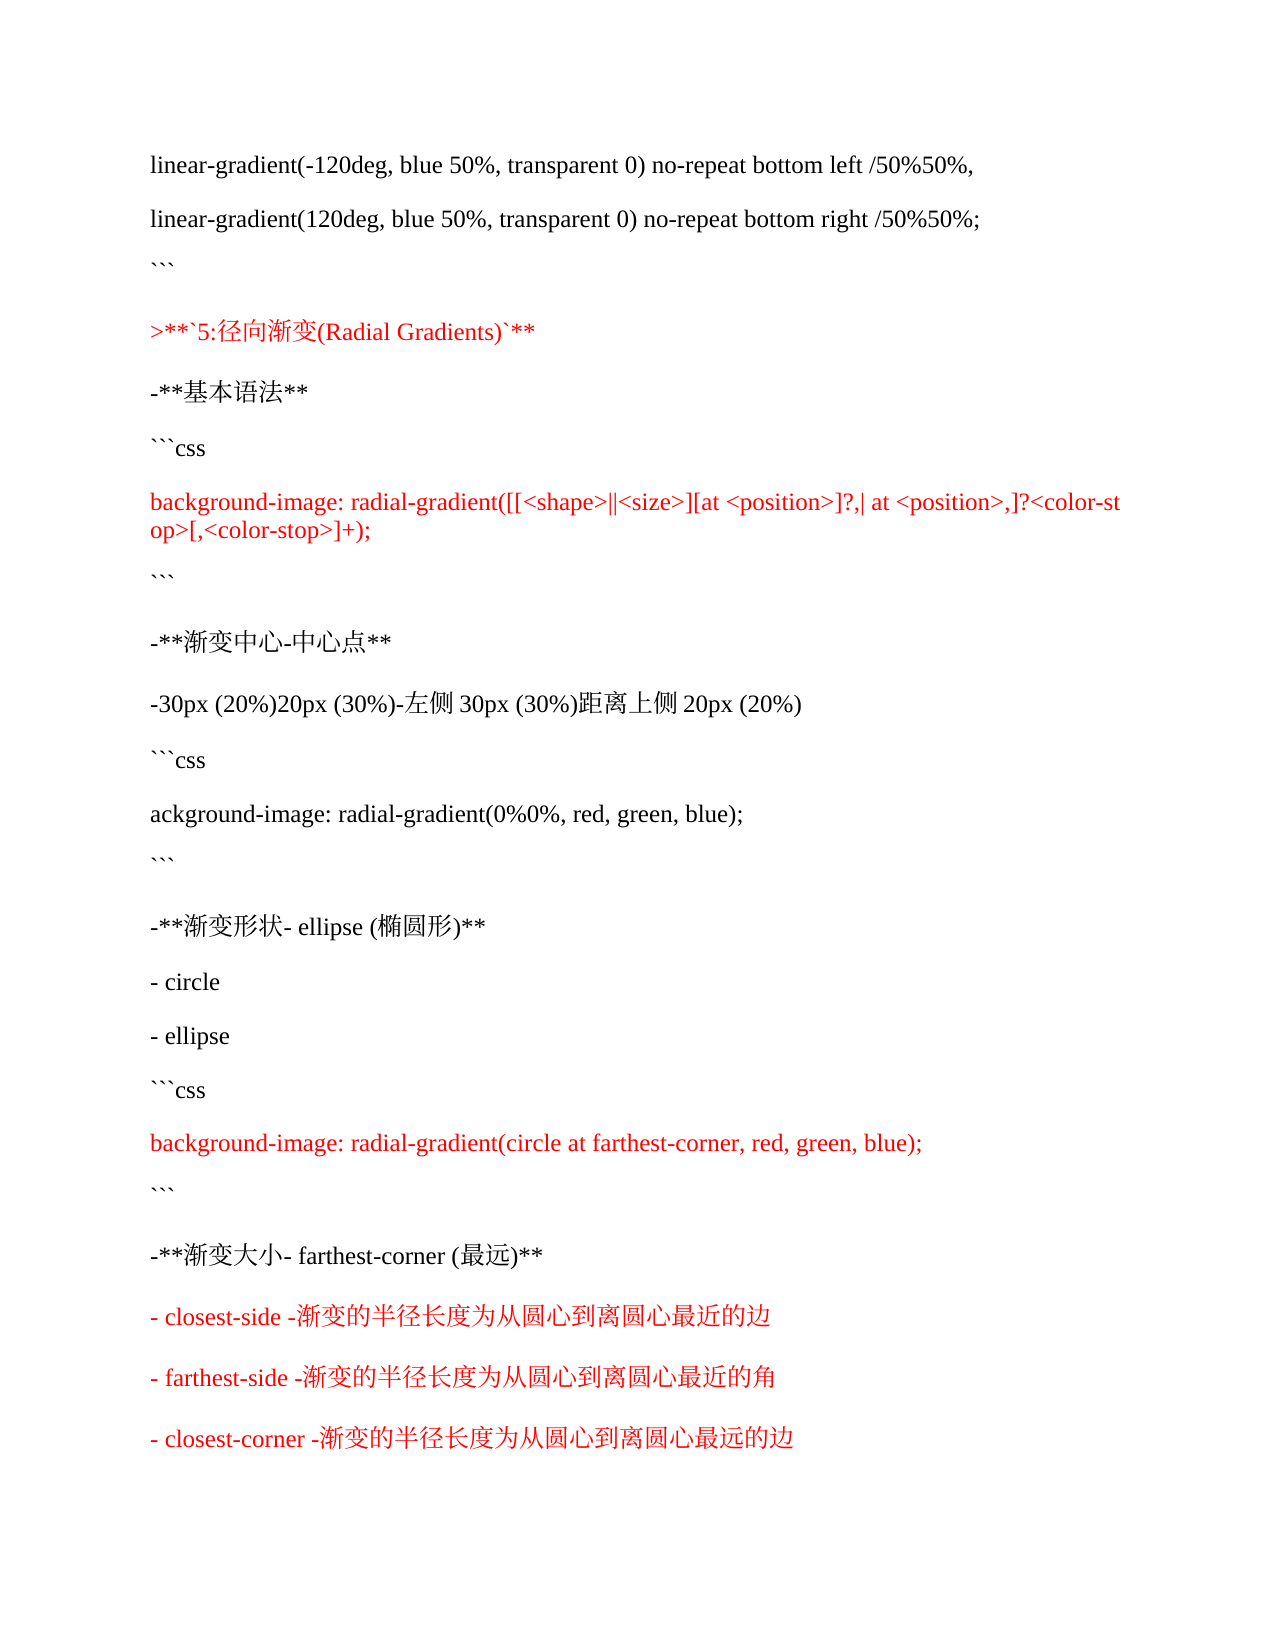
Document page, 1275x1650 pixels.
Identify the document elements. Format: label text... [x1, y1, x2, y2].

text - ellipse [150, 1021, 1125, 1050]
text linear-gradient(-120deg, blue 50%, transparent 0) no-repeat bottom left /50%50%, [150, 150, 1125, 179]
text - closest-side -渐变的半径长度为从圆心到离圆心最近的边 [150, 1297, 1125, 1333]
text background-image: radial-gradient([[<shape>||<size>][at <position>]?,| at <position>,]?<color-stop>[,<color-stop>]+); [150, 487, 1125, 544]
text ```css [150, 745, 1125, 774]
text ``` [150, 569, 1125, 598]
text - farthest-side -渐变的半径长度为从圆心到离圆心最近的角 [150, 1358, 1125, 1394]
text ``` [150, 1182, 1125, 1211]
text -**渐变形状- ellipse (椭圆形)** [150, 906, 1125, 942]
text ackground-image: radial-gradient(0%0%, red, green, blue); [150, 799, 1125, 827]
text >**`5:径向渐变(Radial Gradients)`** [150, 311, 1125, 347]
text -30px (20%)20px (30%)-左侧30px (30%)距离上侧20px (20%) [150, 684, 1125, 720]
text - circle [150, 967, 1125, 996]
text - closest-corner -渐变的半径长度为从圆心到离圆心最远的边 [150, 1419, 1125, 1455]
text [150, 1128, 1125, 1157]
text -**渐变大小- farthest-corner (最远)** [150, 1236, 1125, 1272]
text ```css [150, 1075, 1125, 1103]
text ``` [150, 257, 1125, 286]
text -**渐变中心-中心点** [150, 623, 1125, 659]
text linear-gradient(120deg, blue 50%, transparent 0) no-repeat bottom right /50%50%; [150, 204, 1125, 232]
text -**基本语法** [150, 372, 1125, 408]
text ```css [150, 433, 1125, 462]
text ``` [150, 852, 1125, 881]
